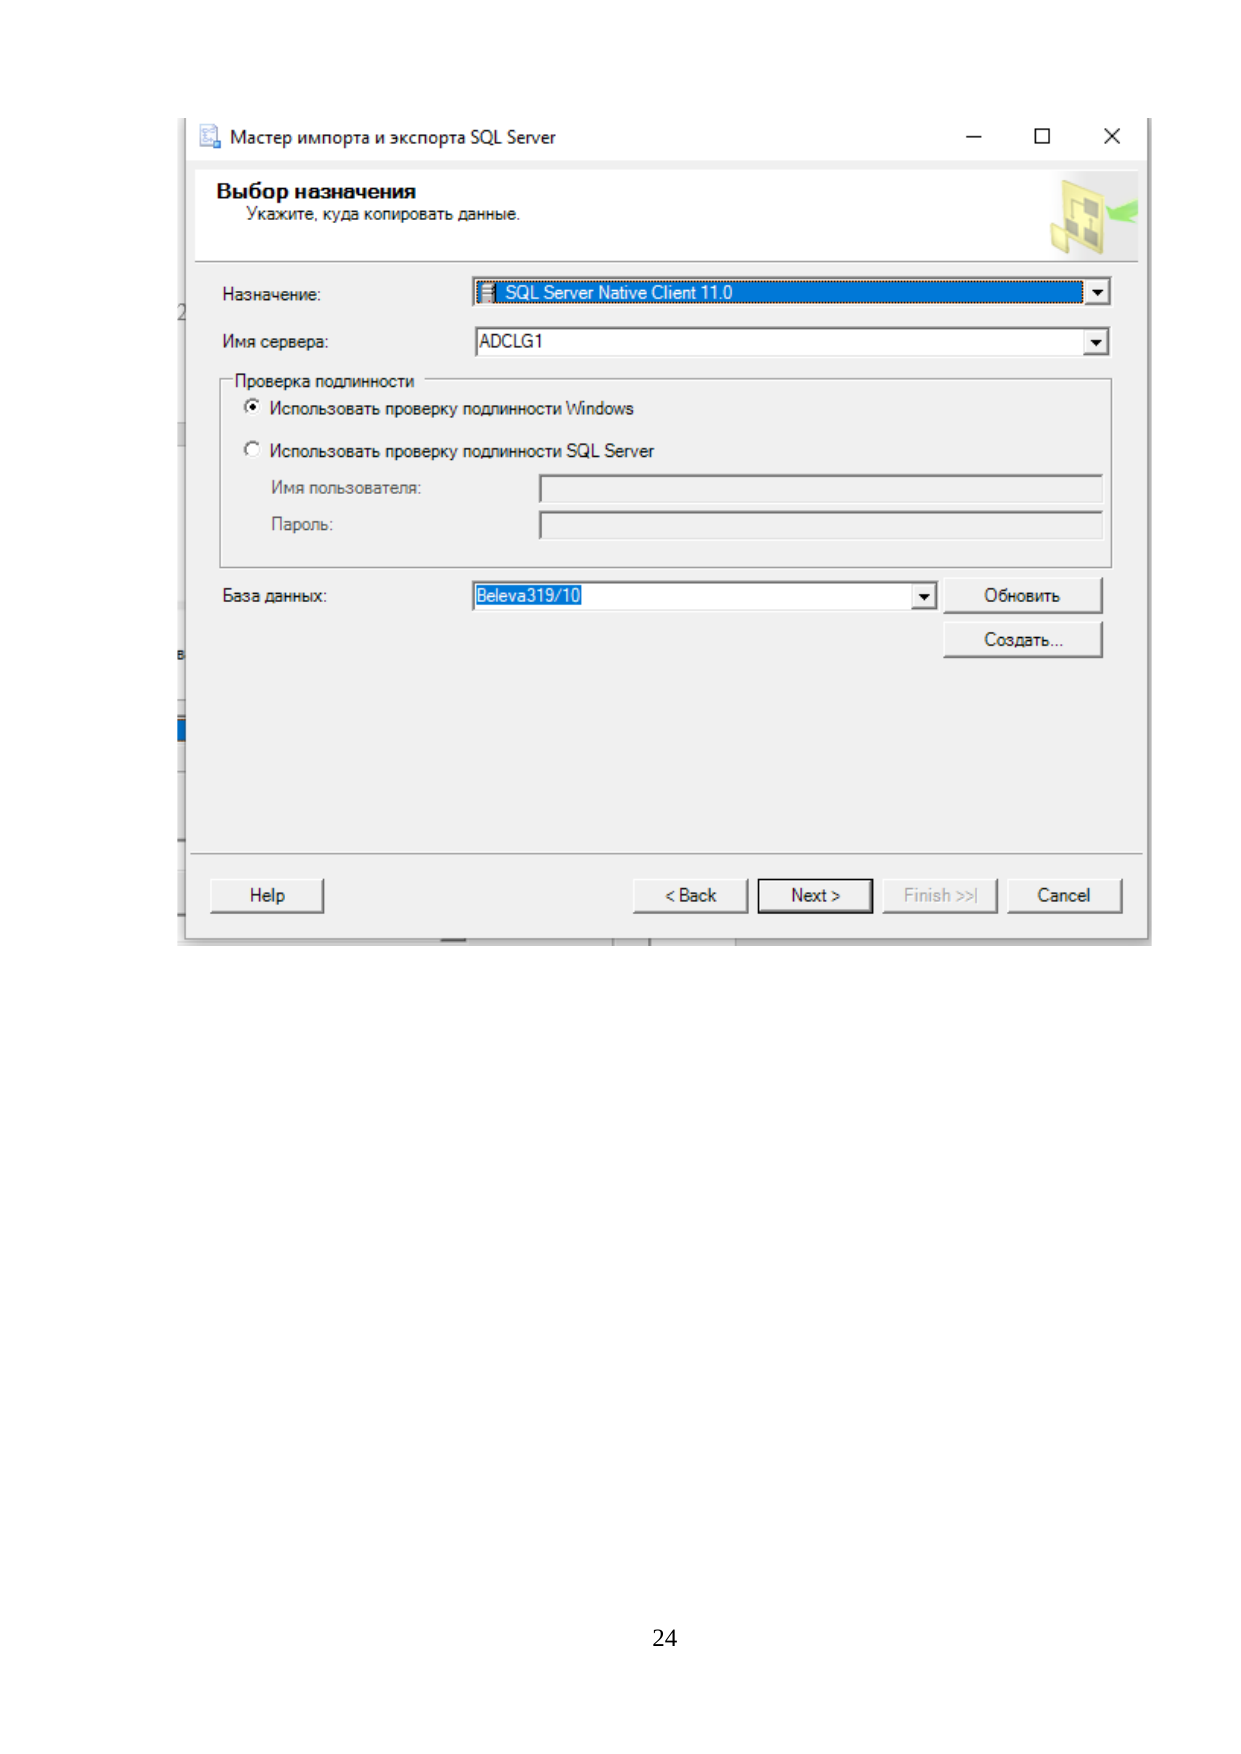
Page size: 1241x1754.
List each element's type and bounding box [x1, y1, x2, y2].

picture [177, 118, 1152, 946]
